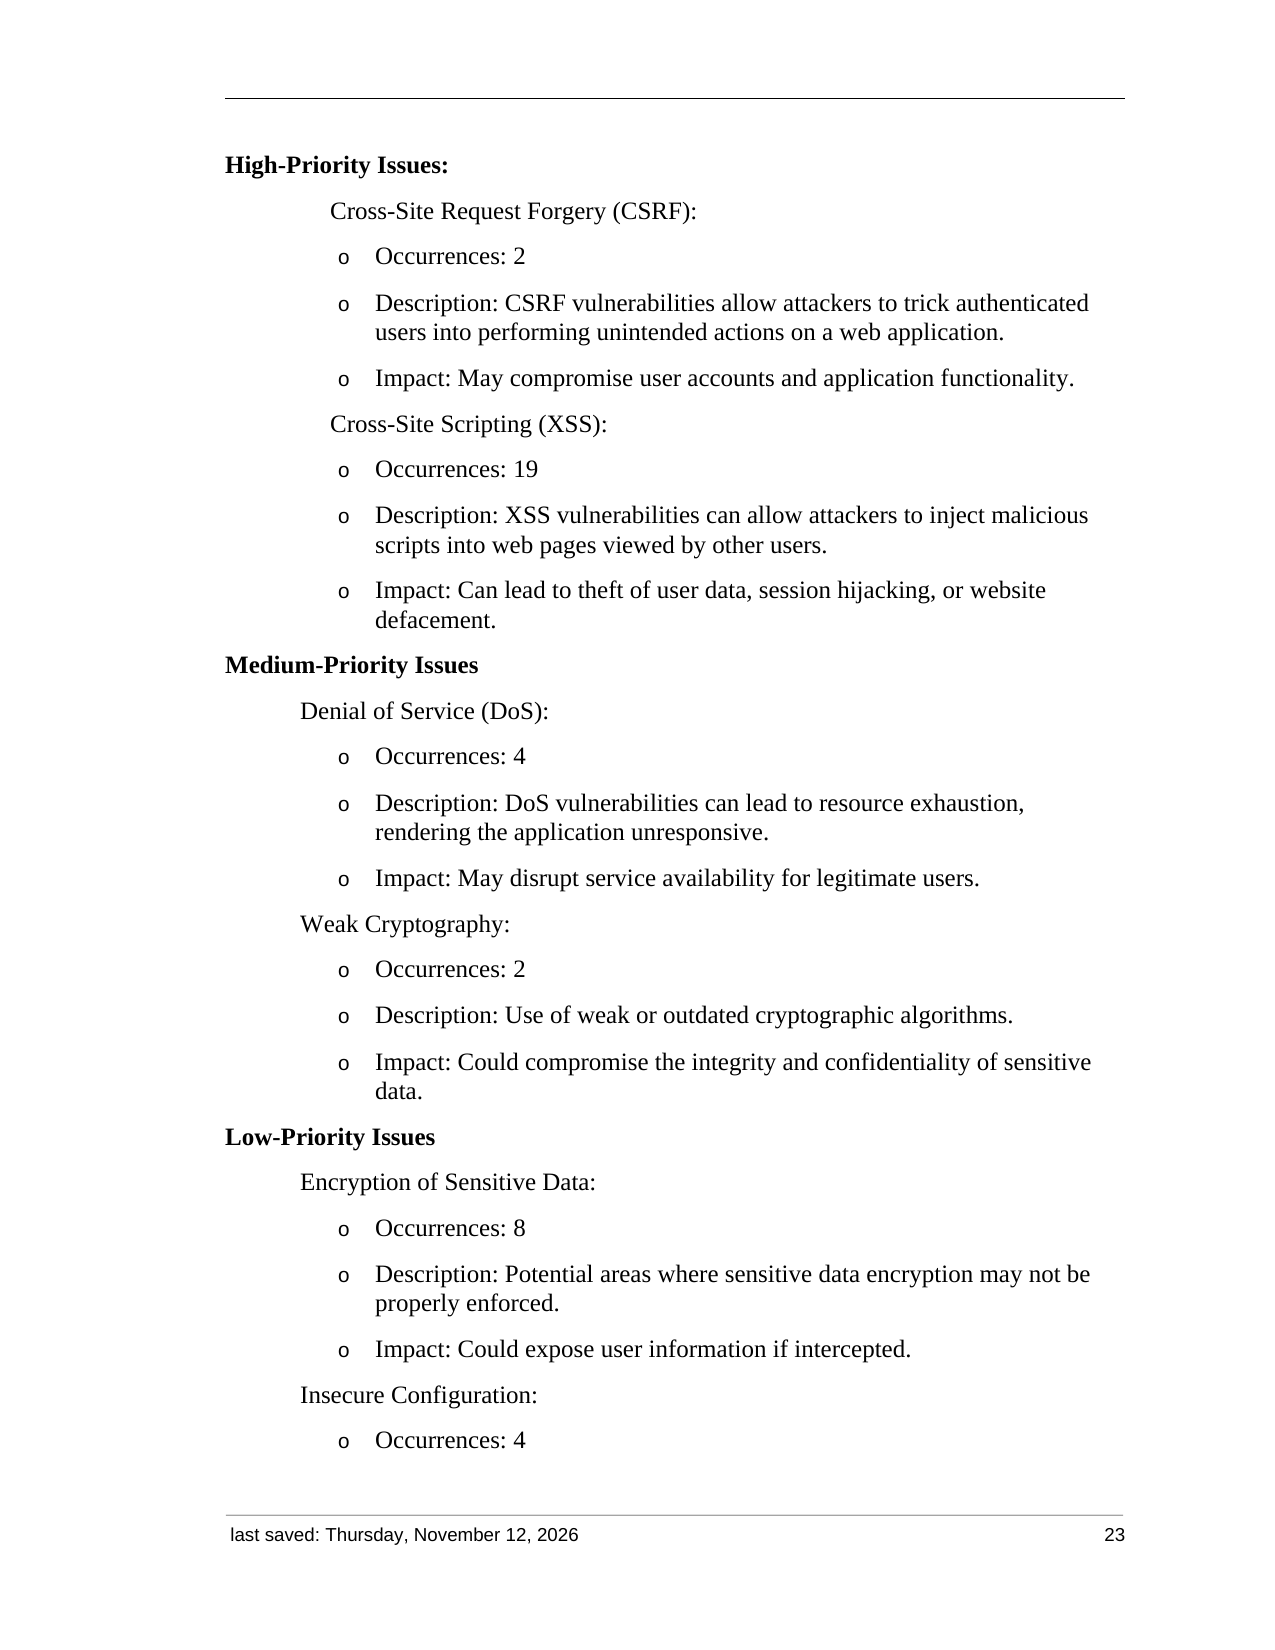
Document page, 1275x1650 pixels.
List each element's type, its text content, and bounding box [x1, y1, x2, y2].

text Medium-Priority Issues [225, 651, 1125, 679]
text Cross-Site Scripting (XSS): [300, 409, 1125, 438]
list Impact: May compromise user accounts and application functionality. [337, 363, 1125, 392]
text Low-Priority Issues [225, 1122, 1125, 1151]
list Description: DoS vulnerabilities can lead to resource exhaustion, rendering the application unresponsive. [337, 788, 1125, 846]
text Weak Cryptography: [300, 909, 1125, 938]
list Occurrences: 2 [337, 241, 1125, 271]
list Impact: Can lead to theft of user data, session hijacking, or website defacement. [337, 576, 1125, 634]
list Occurrences: 4 [337, 741, 1125, 771]
list Impact: Could compromise the integrity and confidentiality of sensitive data. [337, 1047, 1125, 1105]
list Occurrences: 4 [337, 1426, 1125, 1455]
list Description: CSRF vulnerabilities allow attackers to trick authenticated users into performing unintended actions on a web application. [337, 288, 1125, 346]
text Insecure Configuration: [300, 1380, 1125, 1409]
list Occurrences: 2 [337, 954, 1125, 984]
list Description: Potential areas where sensitive data encryption may not be properly enforced. [337, 1259, 1125, 1317]
text Encryption of Sensitive Data: [300, 1167, 1125, 1196]
list Impact: May disrupt service availability for legitimate users. [337, 863, 1125, 892]
list Description: XSS vulnerabilities can allow attackers to inject malicious scripts into web pages viewed by other users. [337, 501, 1125, 559]
list Impact: Could expose user information if intercepted. [337, 1334, 1125, 1363]
list Occurrences: 19 [337, 454, 1125, 484]
text Denial of Service (DoS): [300, 696, 1125, 725]
text High-Priority Issues: [225, 151, 1125, 179]
text Cross-Site Request Forgery (CSRF): [300, 196, 1125, 225]
list Occurrences: 8 [337, 1213, 1125, 1242]
list Description: Use of weak or outdated cryptographic algorithms. [337, 1001, 1125, 1030]
